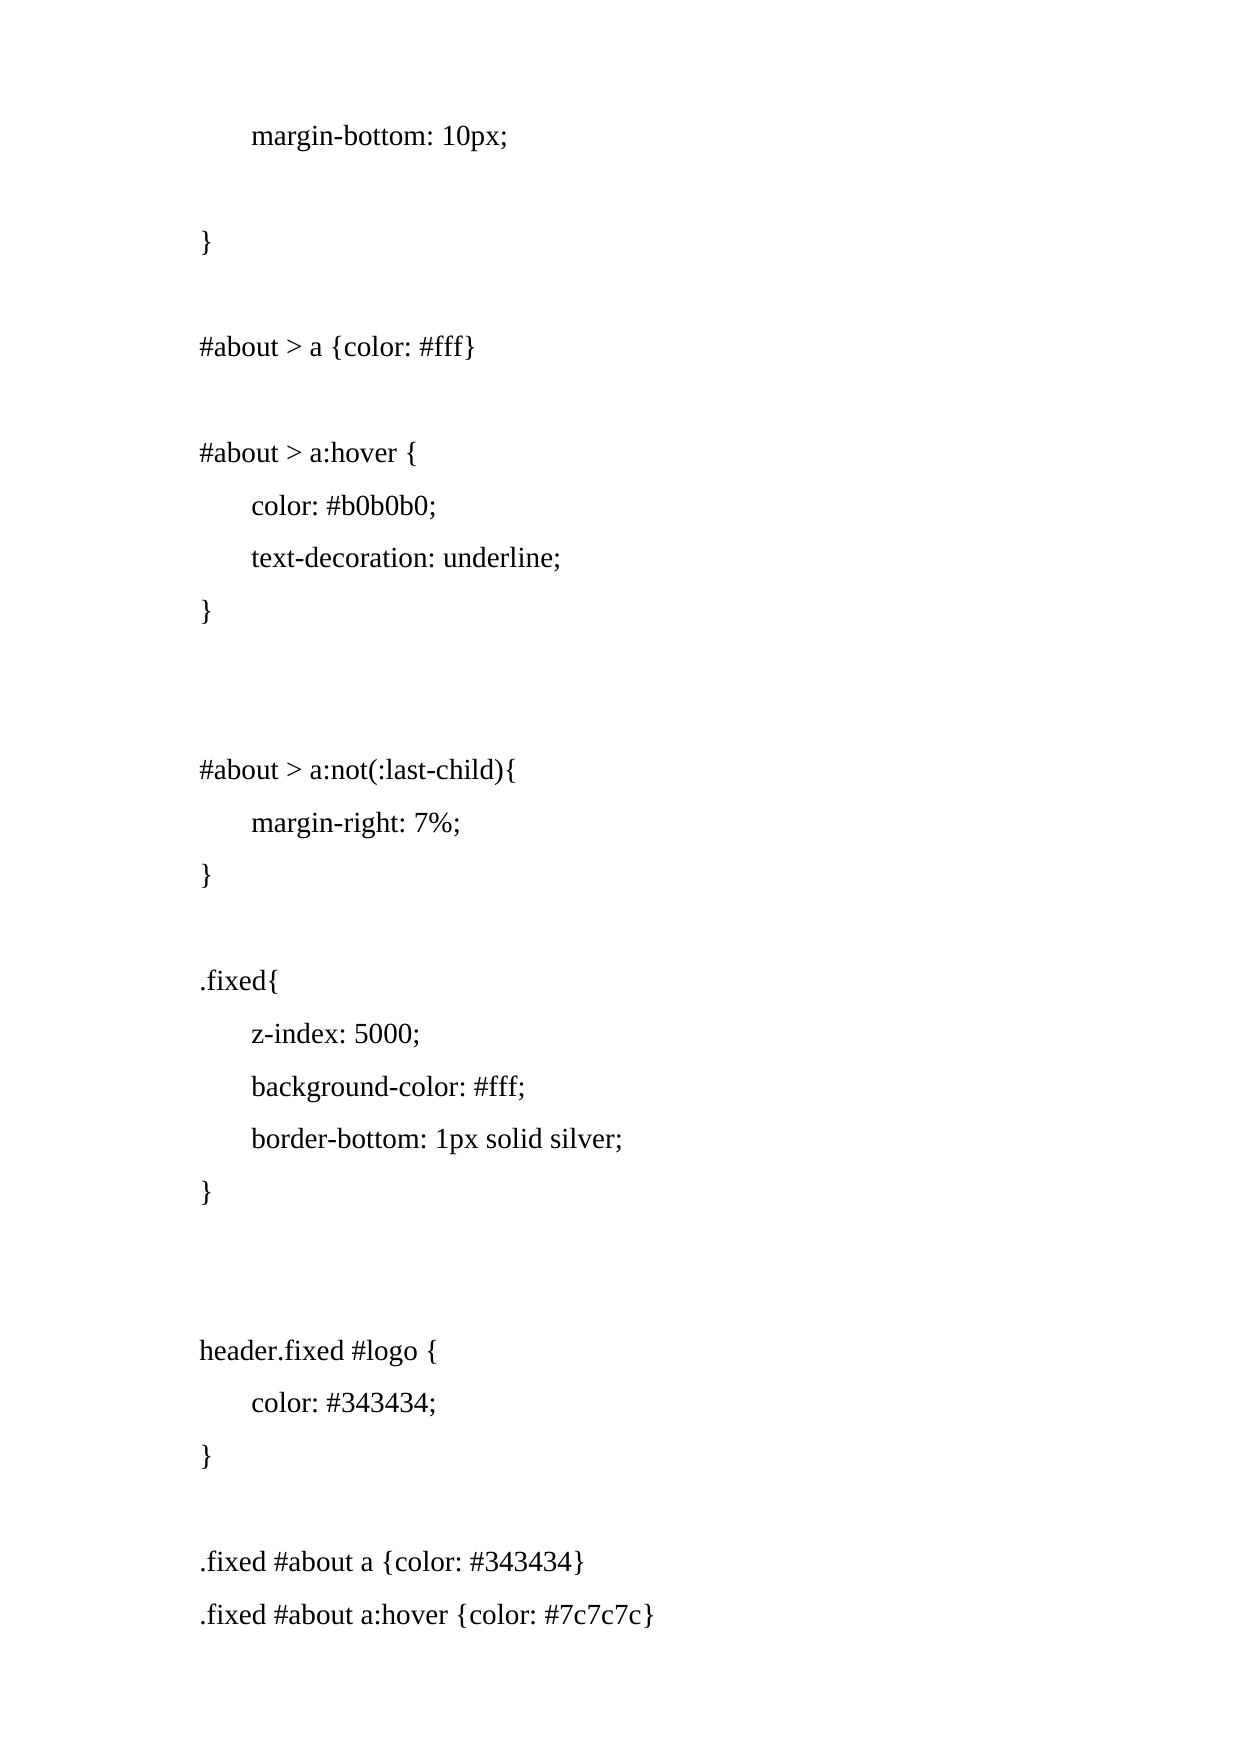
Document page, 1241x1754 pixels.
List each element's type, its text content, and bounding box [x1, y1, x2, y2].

text header.fixed #logo { [177, 1333, 1152, 1366]
text } [177, 593, 1152, 627]
text color: #343434; [177, 1386, 1152, 1419]
text color: #b0b0b0; [177, 488, 1152, 521]
text } [177, 224, 1152, 257]
text z-index: 5000; [177, 1016, 1152, 1049]
text .fixed #about a:hover {color: #7c7c7c} [177, 1597, 1152, 1630]
text border-bottom: 1px solid silver; [177, 1122, 1152, 1155]
text } [177, 1174, 1152, 1208]
text margin-right: 7%; [177, 805, 1152, 838]
text } [177, 1438, 1152, 1472]
text #about > a:not(:last-child){ [177, 752, 1152, 785]
text text-decoration: underline; [177, 541, 1152, 574]
text .fixed{ [177, 963, 1152, 997]
text background-color: #fff; [177, 1069, 1152, 1102]
text } [177, 857, 1152, 891]
text #about > a:hover { [177, 435, 1152, 468]
text .fixed #about a {color: #343434} [177, 1544, 1152, 1578]
text margin-bottom: 10px; [177, 118, 1152, 152]
text #about > a {color: #fff} [177, 329, 1152, 363]
